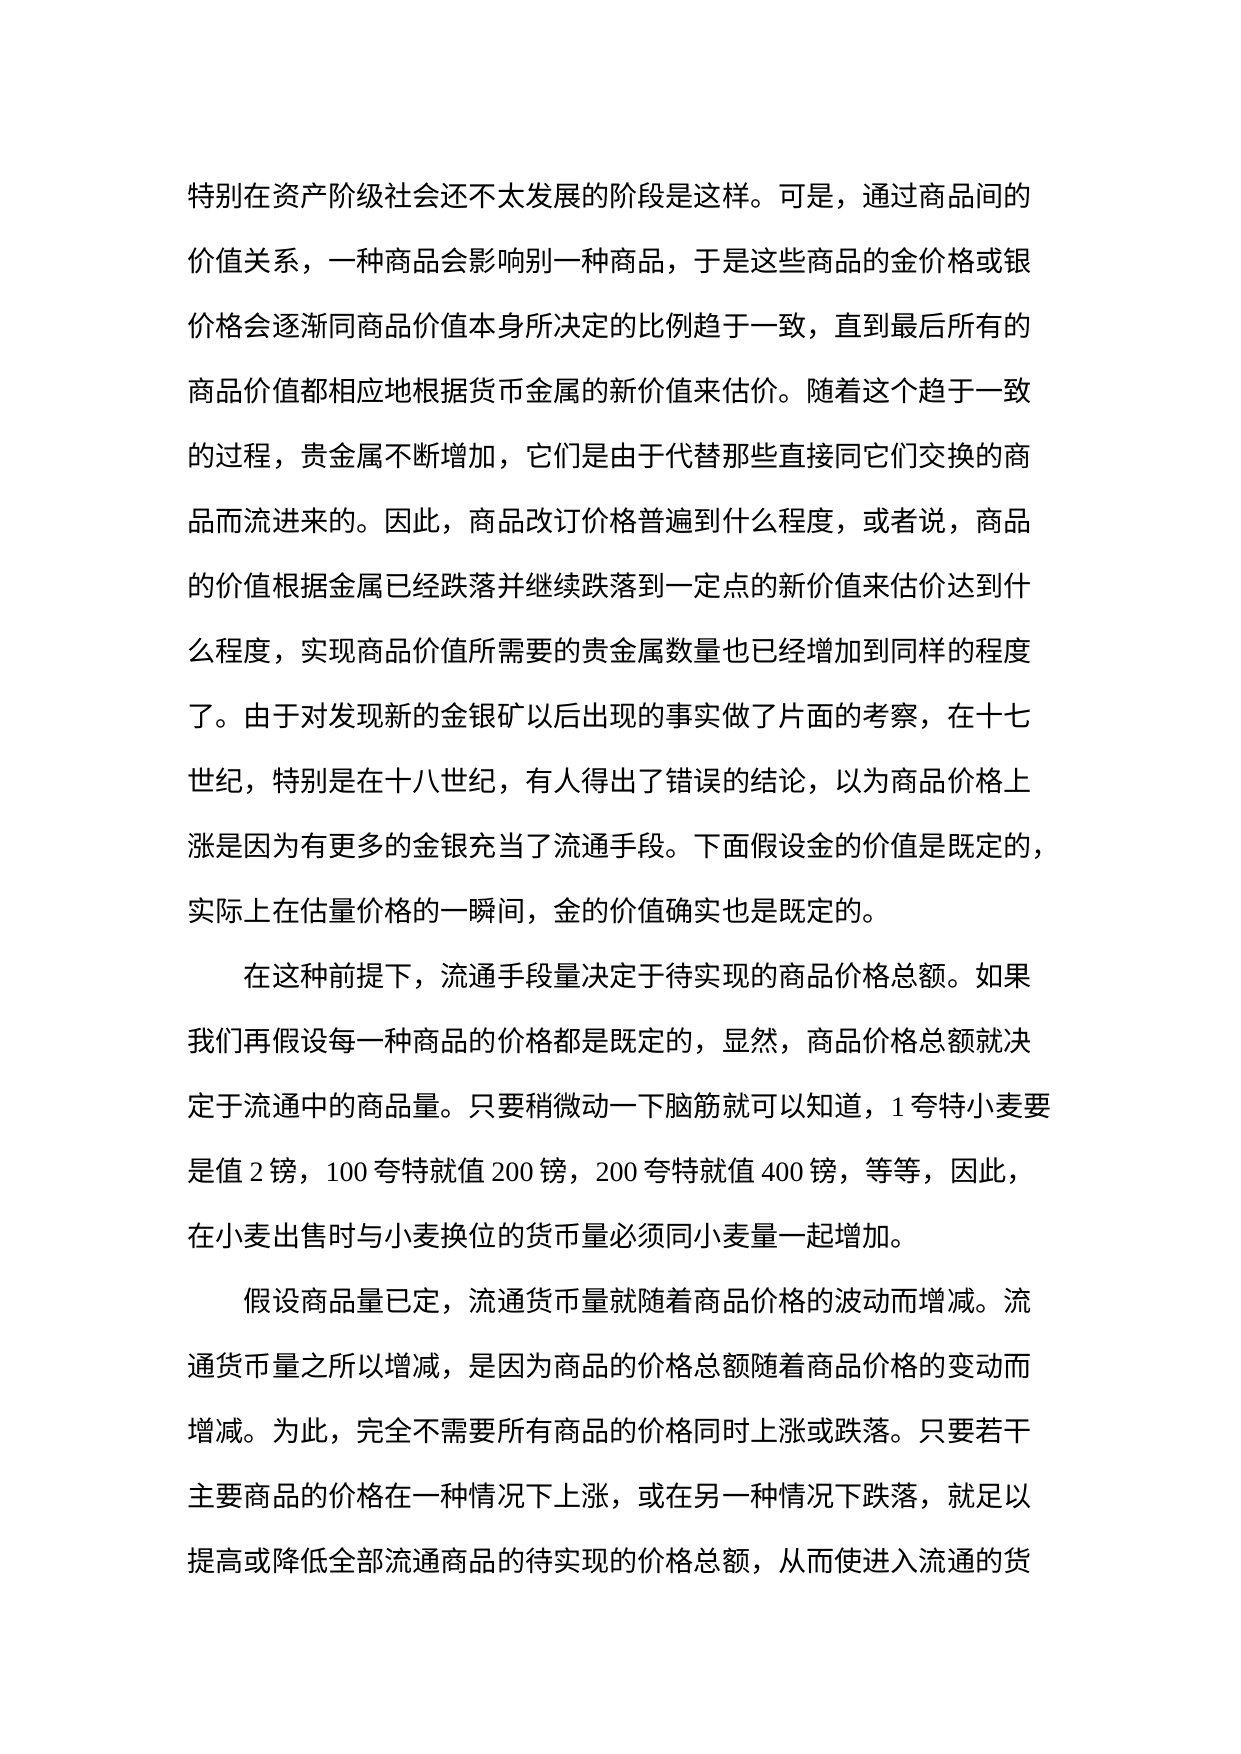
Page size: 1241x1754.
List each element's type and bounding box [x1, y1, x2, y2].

text [187, 162, 1053, 1592]
